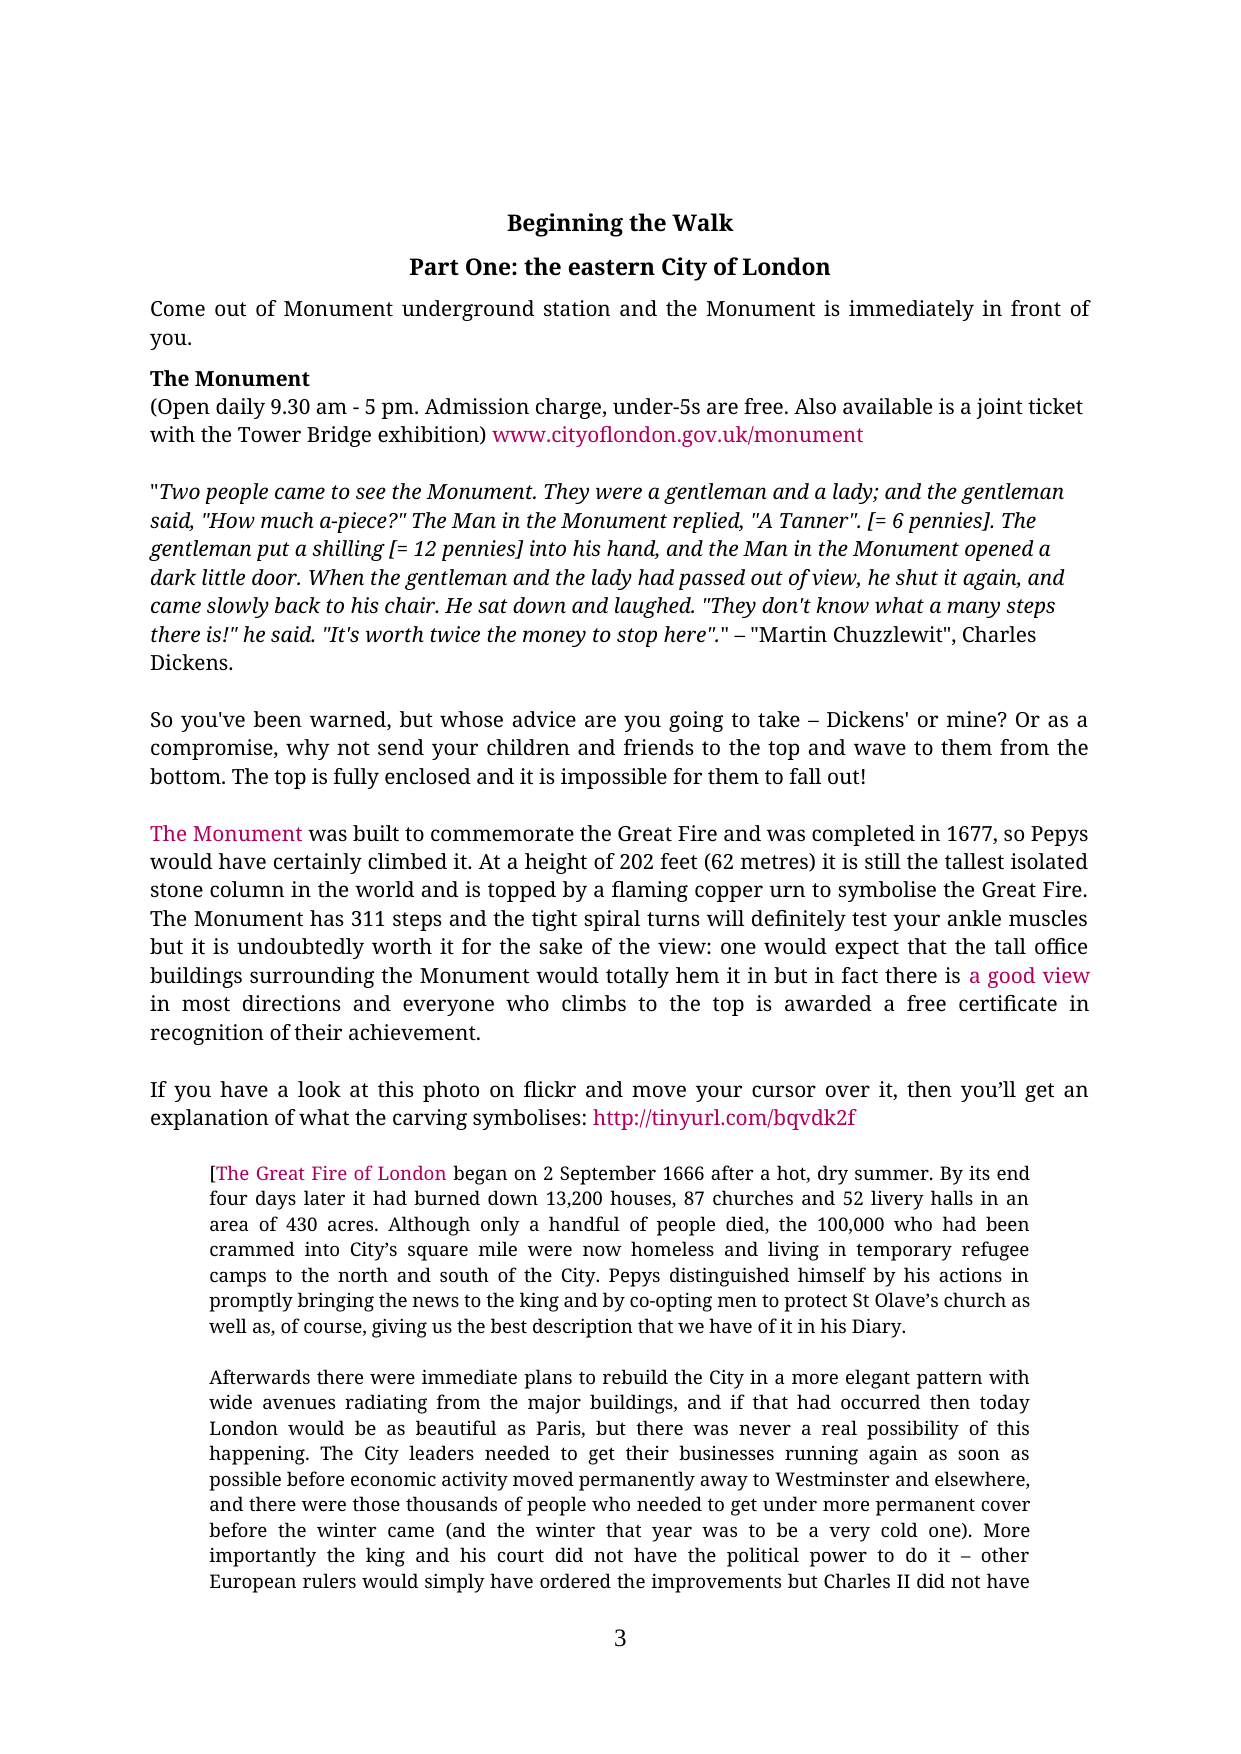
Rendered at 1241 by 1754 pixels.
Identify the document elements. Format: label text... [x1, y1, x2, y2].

text Part One: the eastern City of London [150, 251, 1090, 282]
text If you have a look at this photo on flickr and move your cursor over it, then you’ll get an explanation of what the carving symbolises: http://tinyurl.com/bqvdk2f [150, 1075, 1090, 1132]
text (Open daily 9.30 am - 5 pm. Admission charge, under-5s are free. Also available is a joint ticket with the Tower Bridge exhibition) www.cityoflondon.gov.uk/monument [150, 392, 1090, 449]
text [The Great Fire of London began on 2 September 1666 after a hot, dry summer. By its end four days later it had burned down 13,200 houses, 87 churches and 52 livery halls in an area of 430 acres. Although only a handful of people died, the 100,000 who had been crammed into City’s square mile were now homeless and living in temporary refugee camps to the north and south of the City. Pepys distinguished himself by his actions in promptly bringing the news to the king and by co-opting men to protect St Olave’s church as well as, of course, giving us the best description that we have of it in his Diary. [209, 1160, 1031, 1339]
text "Two people came to see the Monument. They were a gentleman and a lady; and the gentleman said, "How much a-piece?" The Man in the Monument replied, "A Tanner". [= 6 pennies]. The gentleman put a shilling [= 12 pennies] into his hand, and the Man in the Monument opened a dark little door. When the gentleman and the lady had passed out of view, he shut it again, and came slowly back to his chair. He sat down and laughed. "They don't know what a many steps there is!" he said. "It's worth twice the money to stop here"." – "Martin Chuzzlewit", Charles Dickens. [150, 477, 1090, 677]
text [209, 1364, 1031, 1594]
text So you've been warned, but whose advice are you going to take – Dickens' or mine? Or as a compromise, why not send your children and friends to the top and wave to them from the bottom. The top is fully enclosed and it is impossible for them to fall out! [150, 705, 1090, 790]
subtitle The Monument [150, 364, 1090, 392]
text Beginning the Walk [150, 207, 1090, 238]
text The Monument was built to commemorate the Great Fire and was completed in 1677, so Pepys would have certainly climbed it. At a height of 202 feet (62 metres) it is still the tallest isolated stone column in the world and is topped by a flaming copper urn to symbolise the Great Fire. The Monument has 311 steps and the tight spiral turns will definitely test your ankle muscles but it is undoubtedly worth it for the sake of the view: one would expect that the tall office buildings surrounding the Monument would totally hem it in but in fact there is a good view in most directions and everyone who climbs to the top is awarded a free certificate in recognition of their achievement. [150, 819, 1090, 1046]
text Come out of Monument underground station and the Monument is immediately in front of you. [150, 294, 1090, 351]
